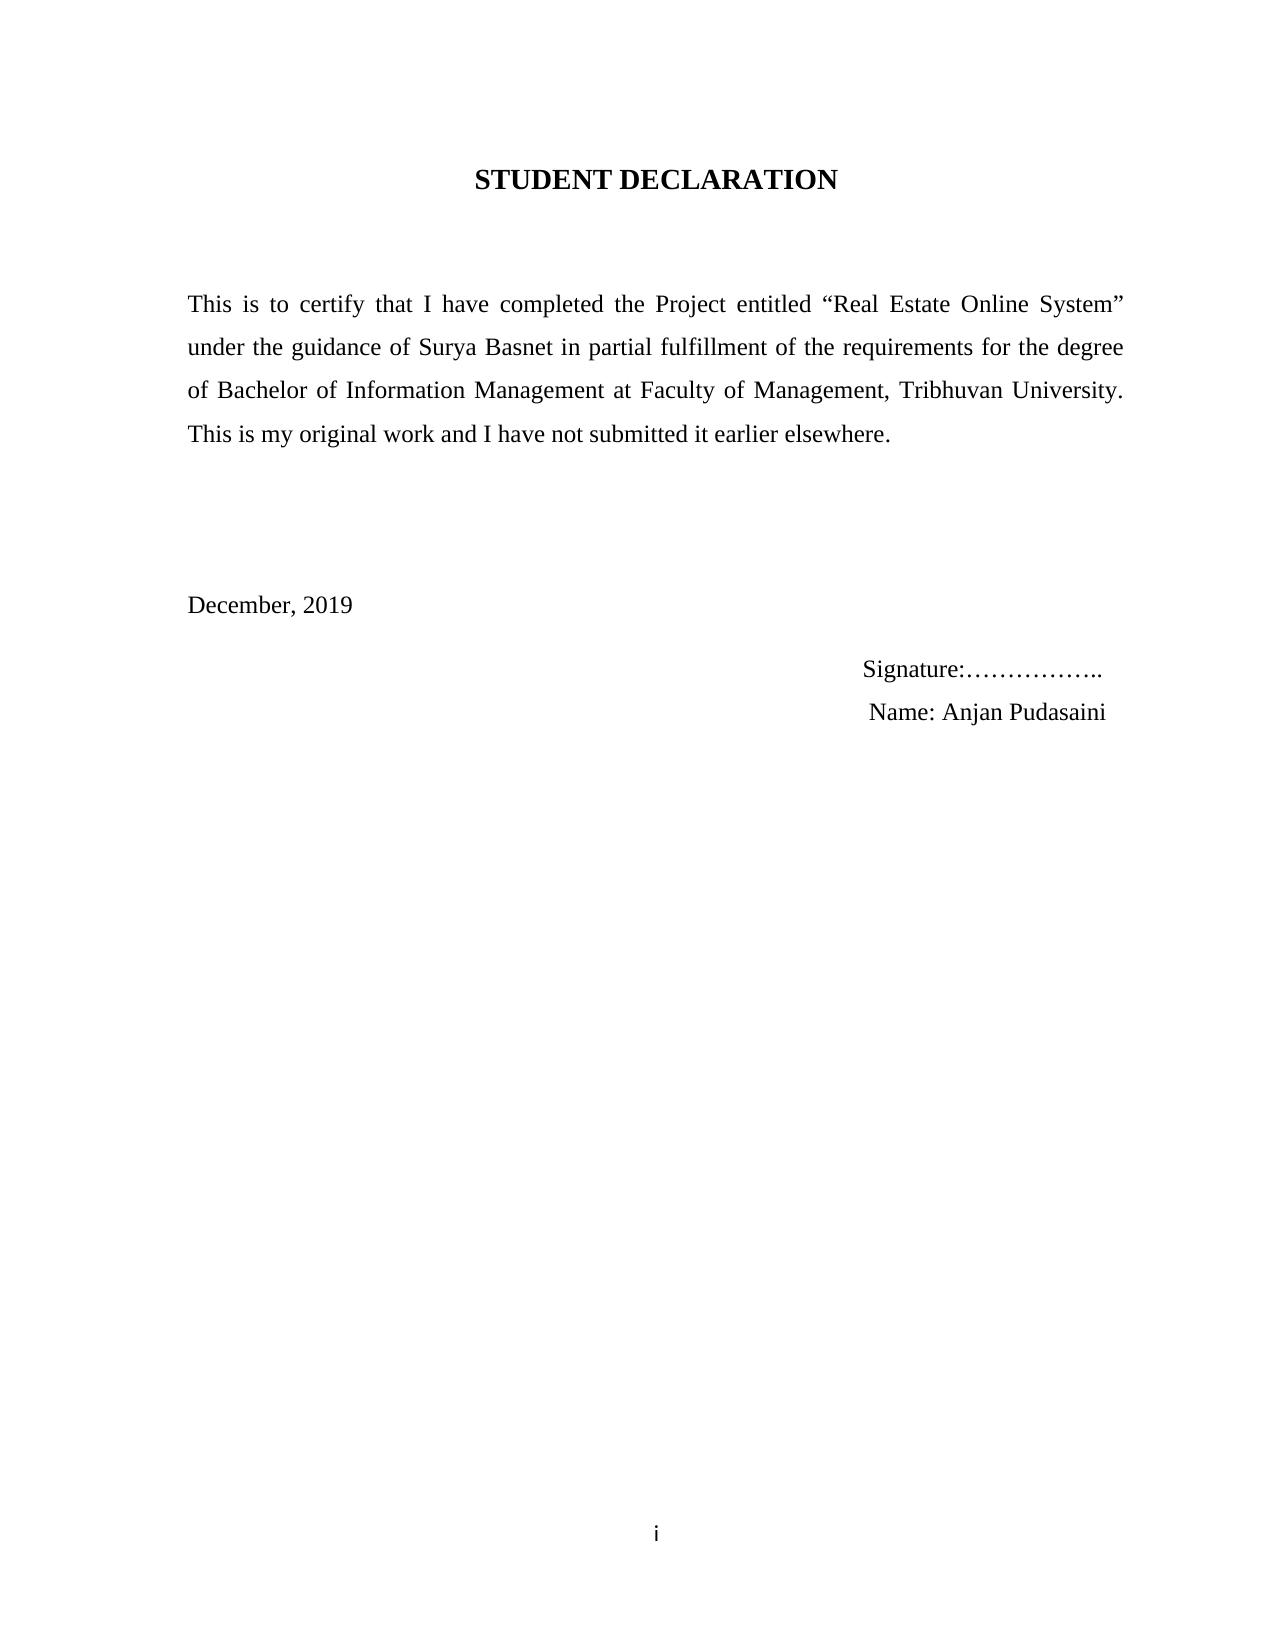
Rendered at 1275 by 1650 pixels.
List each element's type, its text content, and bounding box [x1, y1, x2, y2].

subtitle This is to certify that I have completed the Project entitled “Real Estate Online System” under the guidance of Surya Basnet in partial fulfillment of the requirements for the degree of Bachelor of Information Management at Faculty of Management, Tribhuvan University. This is my original work and I have not submitted it earlier elsewhere. [187, 289, 1125, 447]
subtitle STUDENT DECLARATION [187, 162, 1125, 196]
text Name: Anjan Pudasaini [787, 697, 1125, 726]
text December, 2019 [187, 590, 1125, 618]
text Signature:…………….. [787, 654, 1125, 682]
